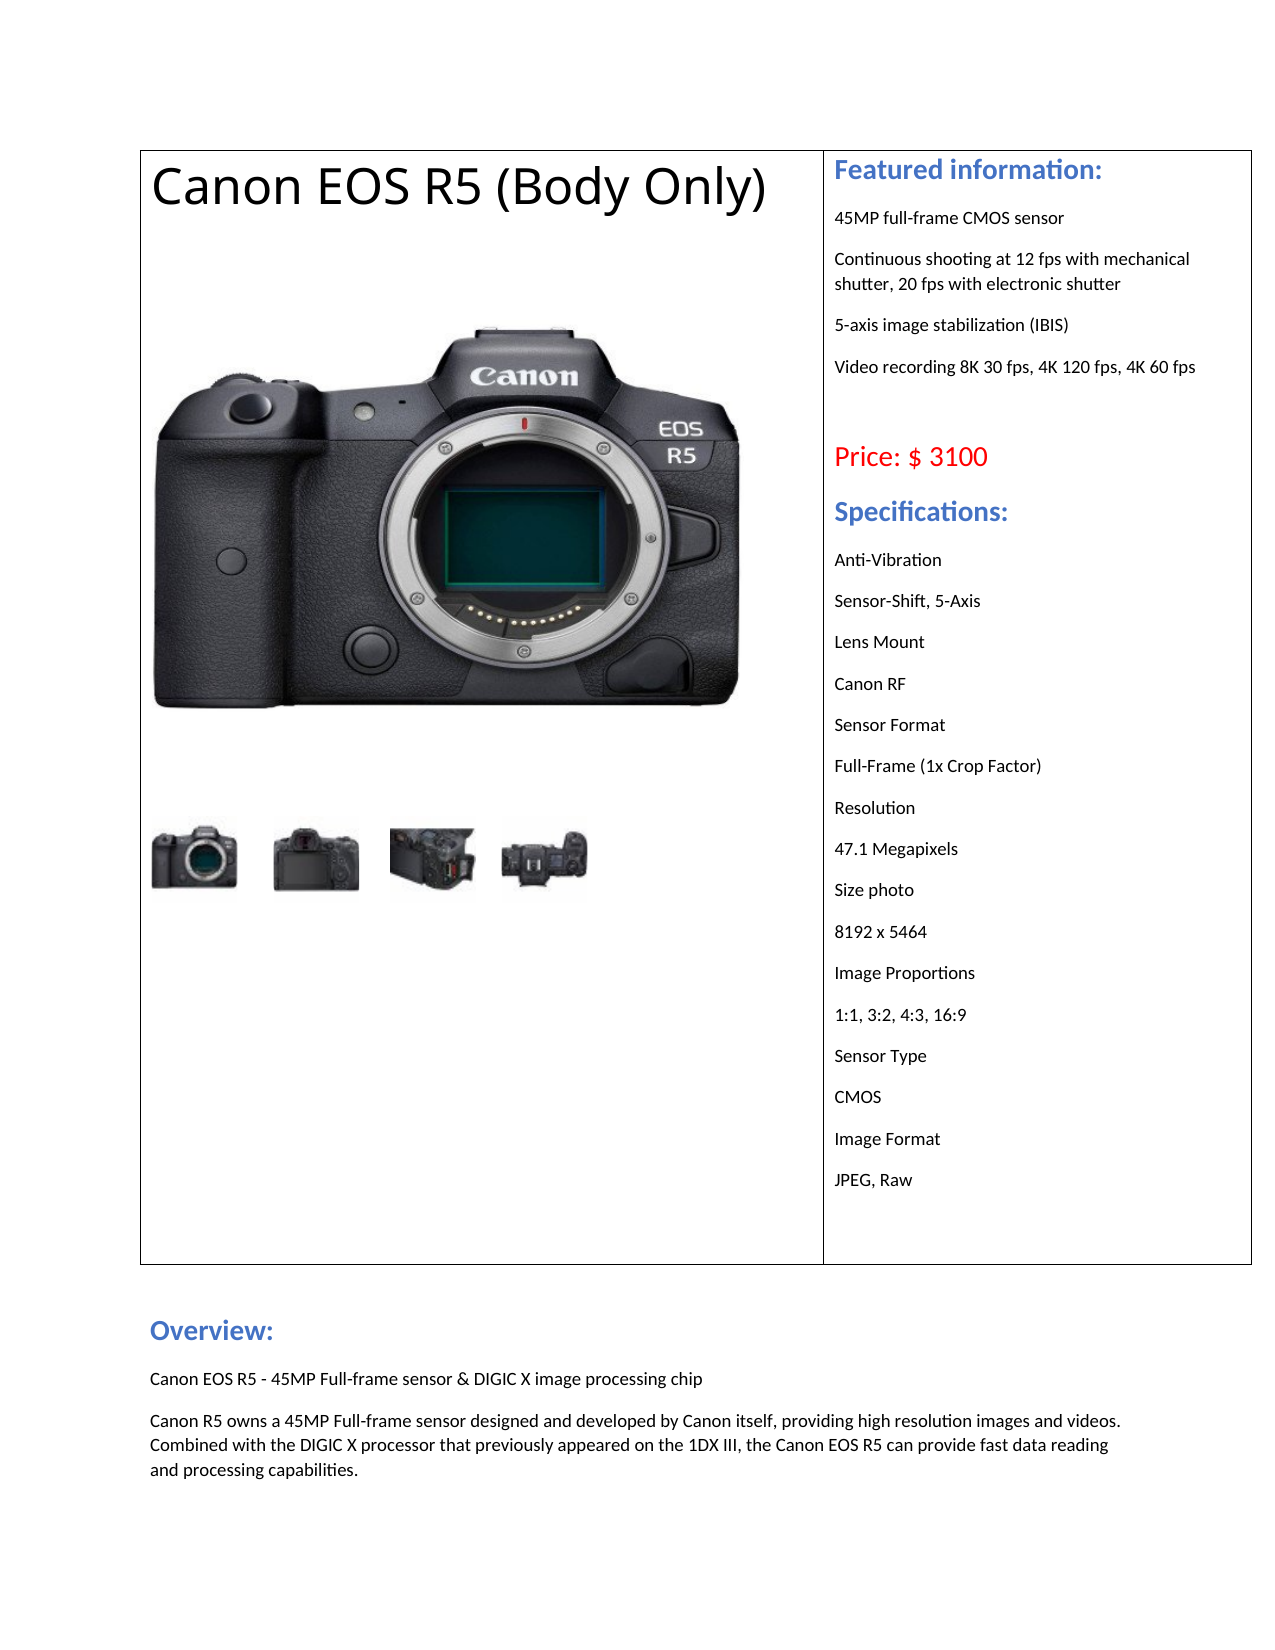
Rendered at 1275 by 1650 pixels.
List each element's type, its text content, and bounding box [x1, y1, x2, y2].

picture [390, 816, 476, 903]
table_header Featured information: 45MP full-frame CMOS sensor Continuous shooting at 12 fps with mechanical shutter, 20 fps with electronic shutter 5-axis image stabilization (IBIS) Video recording 8K 30 fps, 4K 120 fps, 4K 60 fps Price: $ 3100 Specifications: Anti-Vibration Sensor-Shift, 5-Axis Lens Mount Canon RF Sensor Format Full-Frame (1x Crop Factor) Resolution 47.1 Megapixels Size photo 8192 x 5464 Image Proportions 1:1, 3:2, 4:3, 16:9 Sensor Type CMOS Image Format JPEG, Raw [824, 151, 1251, 1264]
picture [273, 816, 360, 903]
text Overview: [150, 1312, 1125, 1348]
text Canon R5 owns a 45MP Full-frame sensor designed and developed by Canon itself, providing high resolution images and videos. Combined with the DIGIC X processor that previously appeared on the 1DX III, the Canon EOS R5 can provide fast data reading and processing capabilities. [150, 1409, 1125, 1481]
text Canon EOS R5 - 45MP Full-frame sensor & DIGIC X image processing chip [150, 1367, 1125, 1390]
picture [151, 266, 744, 798]
picture [501, 816, 588, 903]
table_header Canon EOS R5 (Body Only) [141, 151, 823, 1264]
picture [151, 816, 238, 903]
